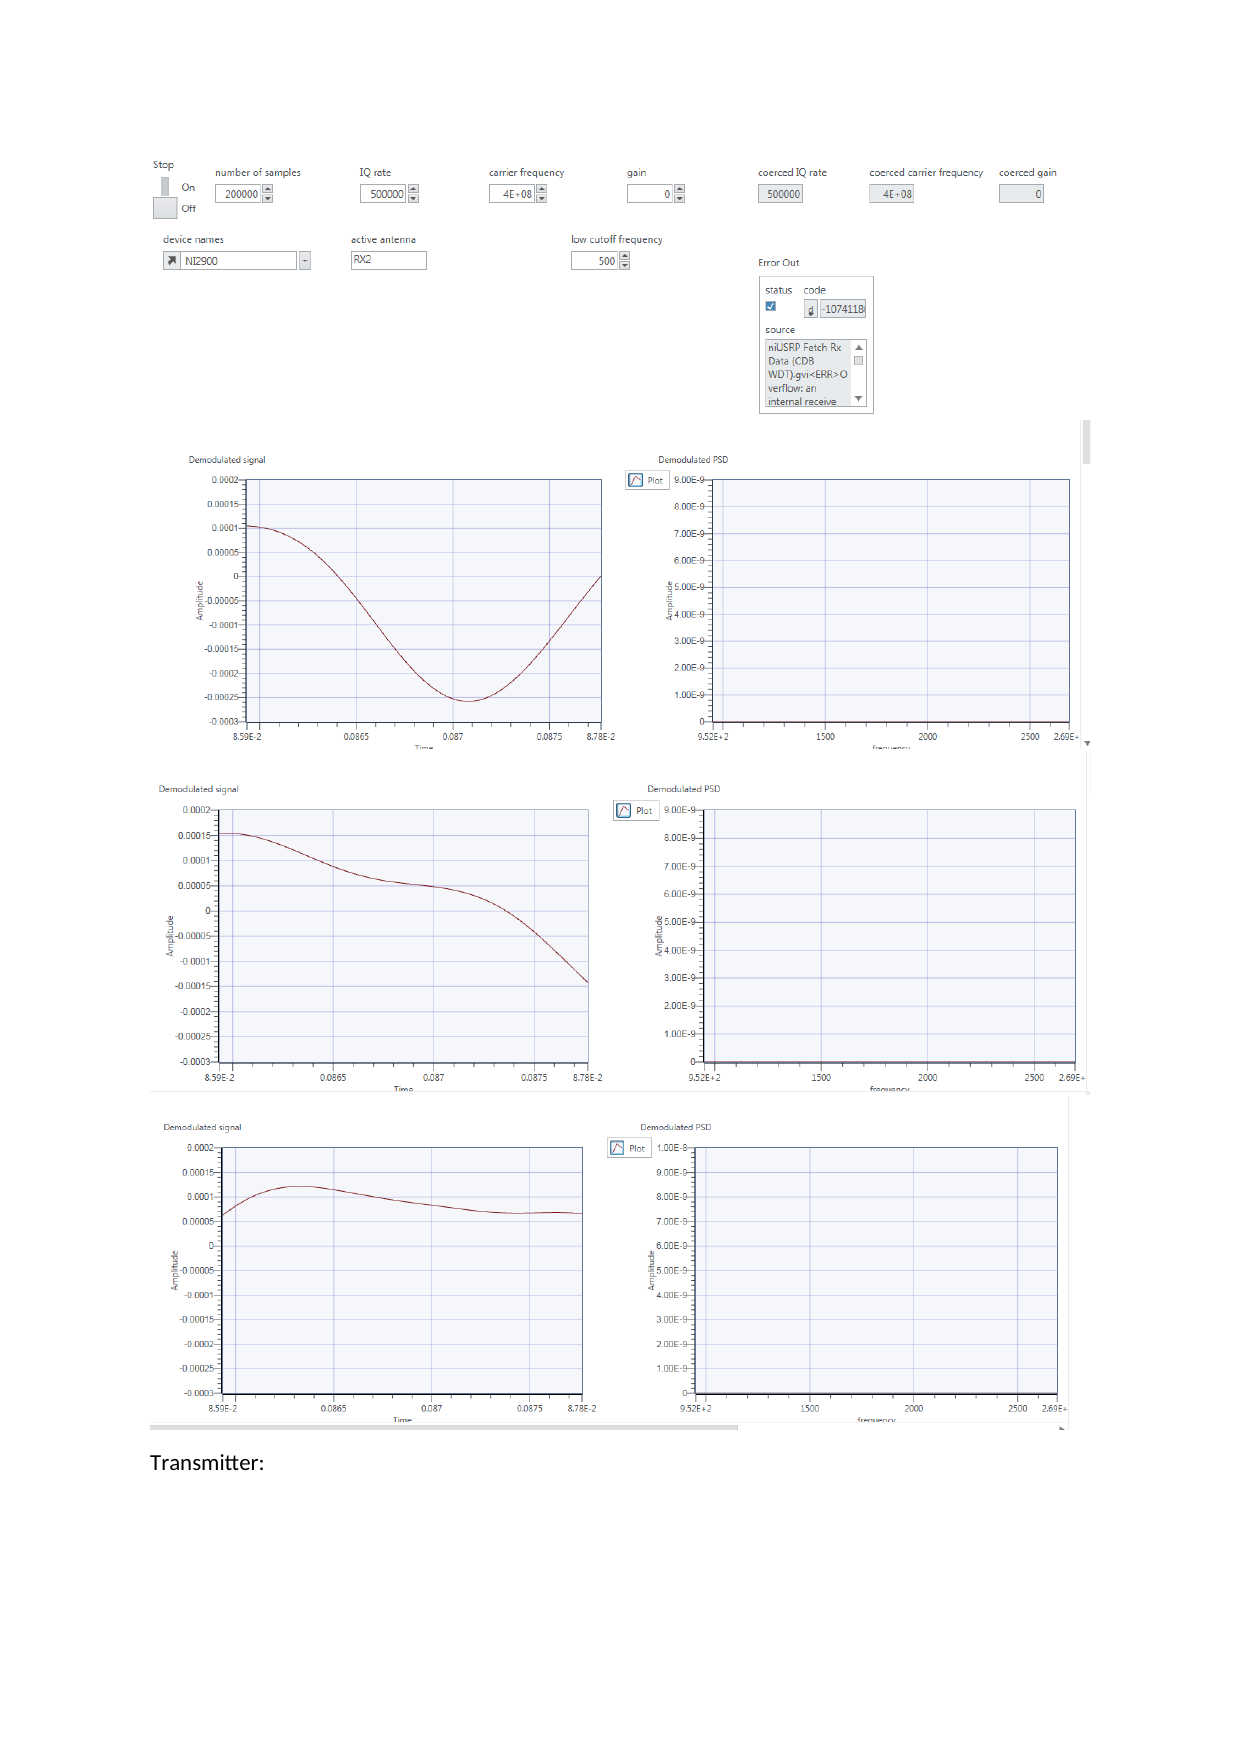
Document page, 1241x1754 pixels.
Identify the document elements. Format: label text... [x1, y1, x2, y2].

picture [150, 420, 1091, 749]
text Transmitter: [150, 1448, 1090, 1476]
picture [150, 1096, 1070, 1430]
picture [150, 150, 1071, 419]
picture [150, 751, 1091, 1095]
